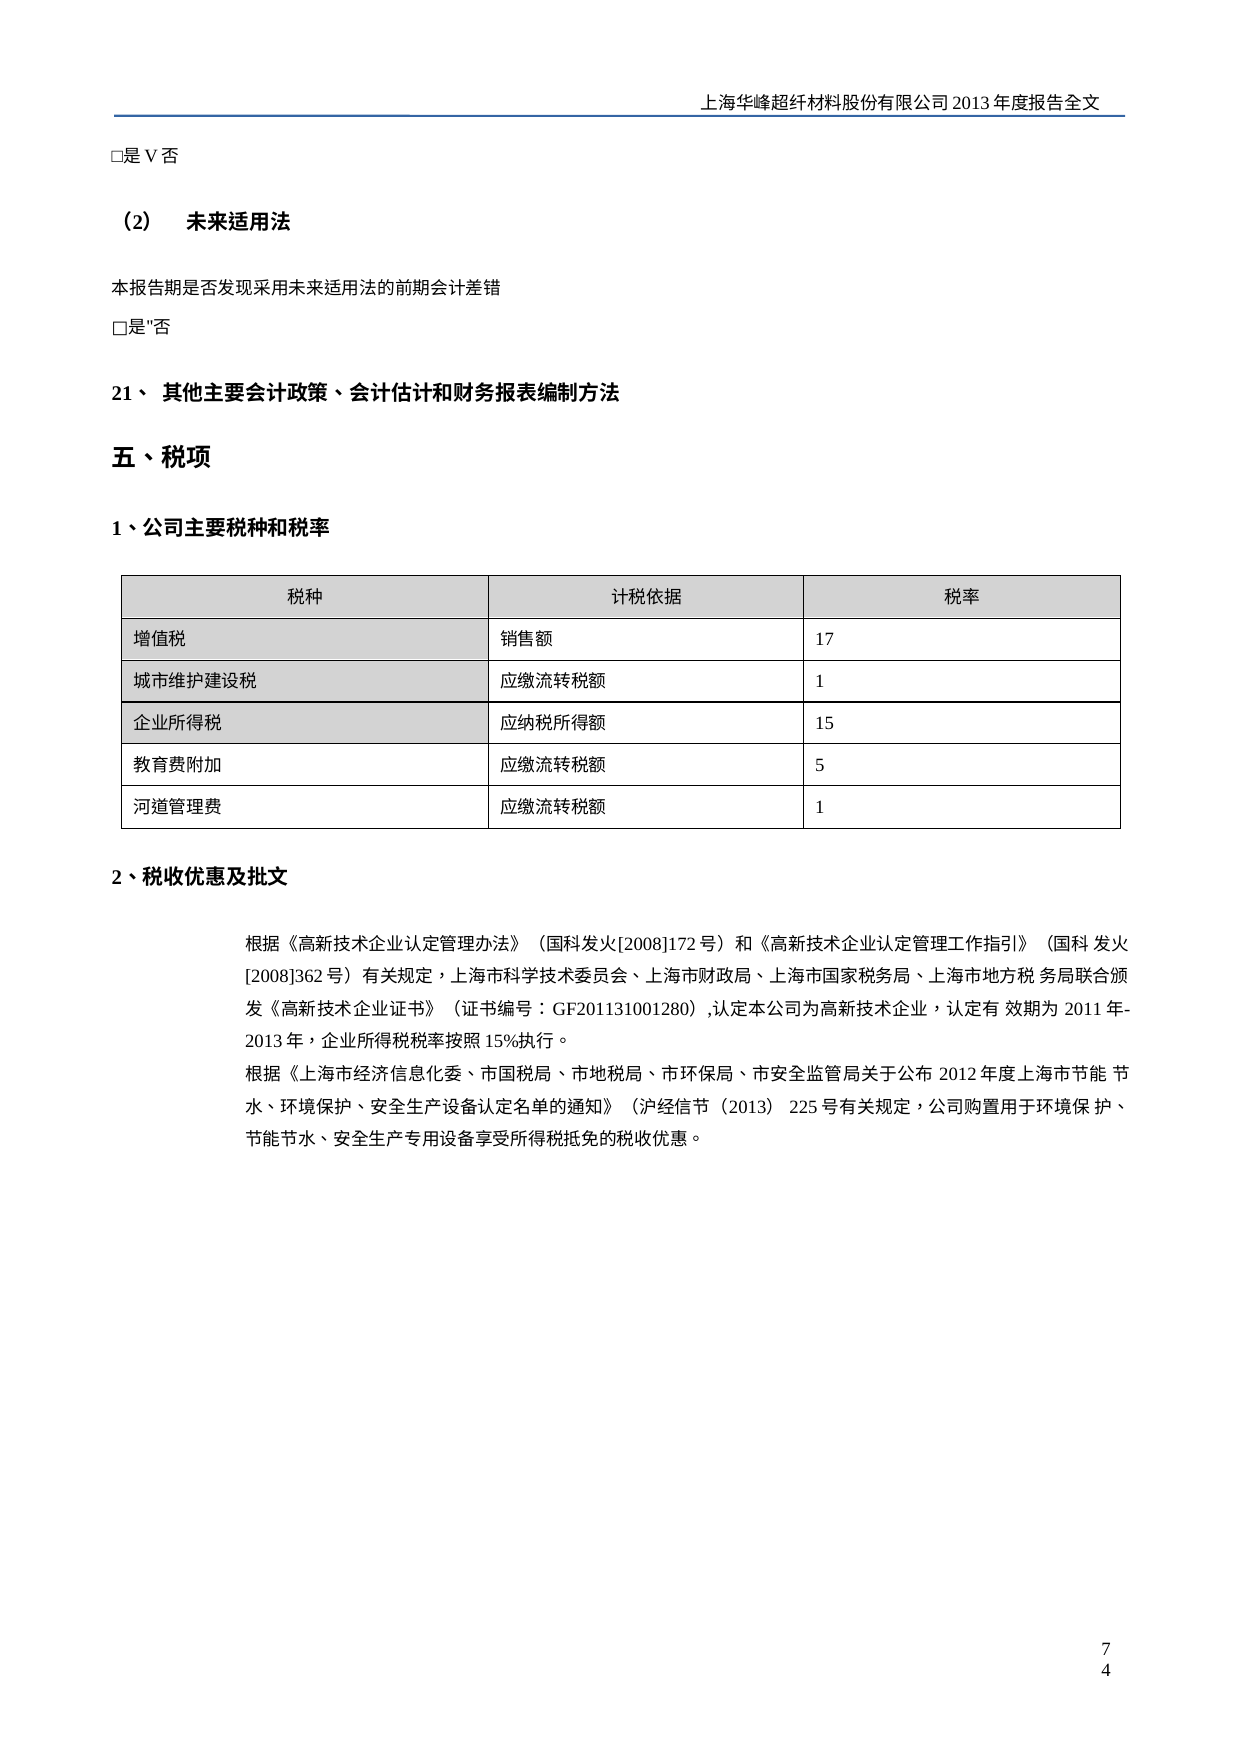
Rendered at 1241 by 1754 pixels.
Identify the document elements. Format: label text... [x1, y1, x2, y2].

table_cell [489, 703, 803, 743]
text 2、税收优惠及批文 [111, 862, 1131, 891]
text □是V否 [111, 143, 1131, 168]
text （2） 未来适用法 [111, 207, 1131, 236]
text 根据《上海市经济信息化委、市国税局、市地税局、市环保局、市安全监管局关于公布2012年度上海市节能 节水、环境保护、安全生产设备认定名单的通知》（沪经信节（2013） 225号有关规定，公司购置用于环境保 护、节能节水、安全生产专用设备享受所得税抵免的税收优惠。 [245, 1054, 1131, 1152]
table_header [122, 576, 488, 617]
text 五、税项 [111, 439, 1131, 474]
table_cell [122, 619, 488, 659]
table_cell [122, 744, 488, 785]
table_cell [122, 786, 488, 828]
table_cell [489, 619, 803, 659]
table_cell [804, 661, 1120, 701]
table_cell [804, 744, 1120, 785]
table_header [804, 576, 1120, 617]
text 本报告期是否发现采用未来适用法的前期会计差错 [111, 275, 1131, 299]
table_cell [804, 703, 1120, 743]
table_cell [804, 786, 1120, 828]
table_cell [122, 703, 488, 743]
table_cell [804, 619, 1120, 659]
text 1、公司主要税种和税率 [111, 513, 1131, 542]
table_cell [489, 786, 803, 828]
text 21、 其他主要会计政策、会计估计和财务报表编制方法 [111, 378, 1131, 406]
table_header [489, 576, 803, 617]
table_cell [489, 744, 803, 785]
text 根据《高新技术企业认定管理办法》（国科发火[2008]172号）和《高新技术企业认定管理工作指引》（国科 发火[2008]362号）有关规定，上海市科学技术委员会、上海市财政局、上海市国家税务局、上海市地方税 务局联合颁发《高新技术企业证书》（证书编号：GF201131001280）,认定本公司为高新技术企业，认定有 效期为2011年-2013年，企业所得税税率按照15%执行。 [245, 924, 1131, 1054]
text □是"否 [111, 314, 1131, 338]
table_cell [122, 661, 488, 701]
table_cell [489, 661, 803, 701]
